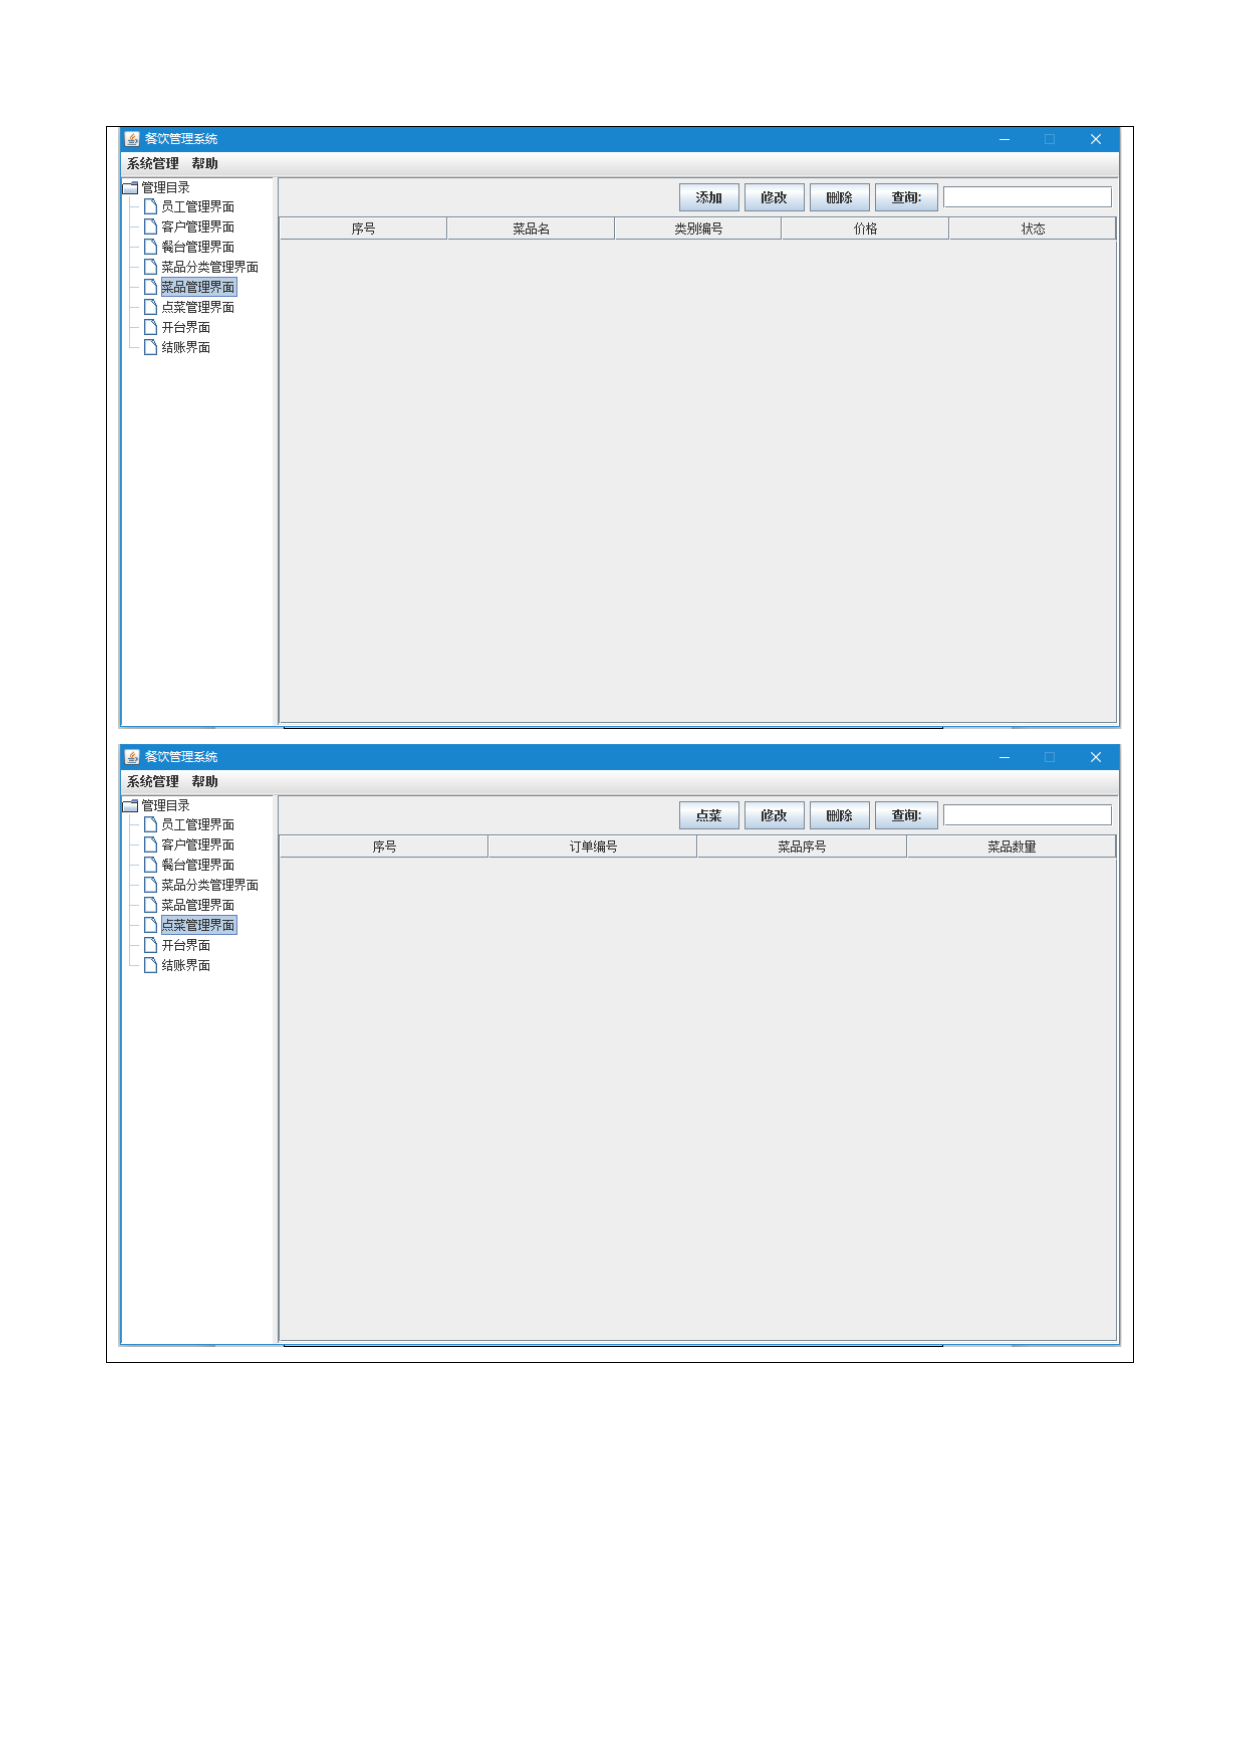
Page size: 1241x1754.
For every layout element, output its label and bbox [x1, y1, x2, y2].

picture [118, 127, 1122, 729]
table_cell [107, 127, 1133, 1362]
picture [118, 744, 1122, 1347]
